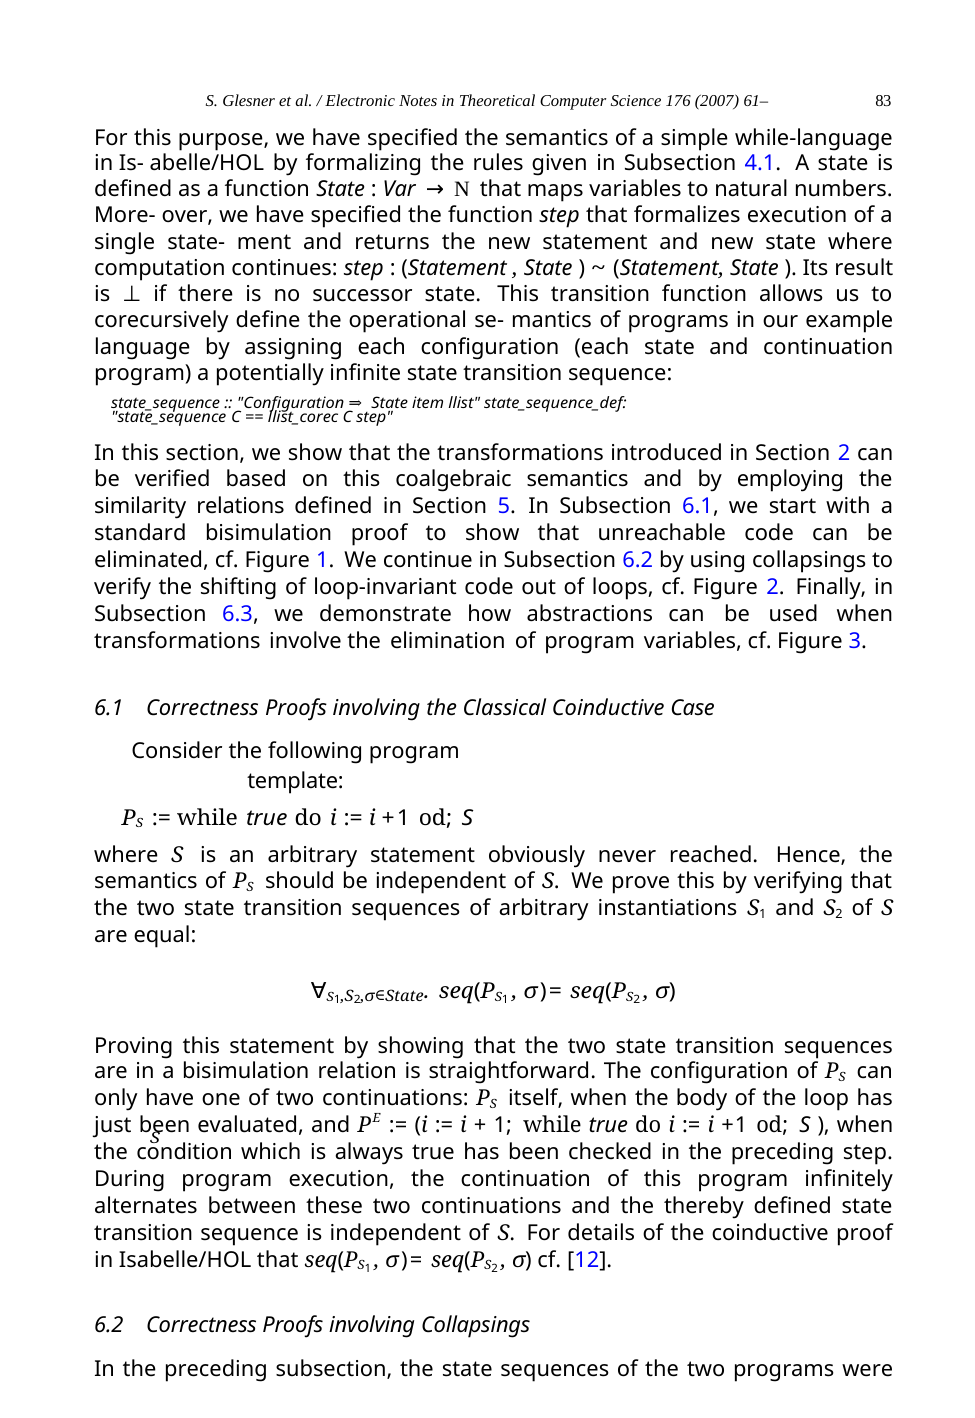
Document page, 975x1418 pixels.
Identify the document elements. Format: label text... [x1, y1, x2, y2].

text ∀S1,S2,σ∈State. seq(PS1 , σ)= seq(PS2 , σ) [80, 975, 906, 1007]
text PS := while true do i := i +1 od; S [81, 802, 515, 831]
text state_sequence :: "Configuration ⇒ State item llist" state_sequence_def: "state_sequence C == llist_corec C step" [111, 396, 708, 427]
text Consider the following program template: [81, 735, 510, 794]
list Correctness Proofs involving the Classical Coinductive Case [94, 692, 906, 722]
text In this section, we show that the transformations introduced in Section 2 can be verified based on this coalgebraic semantics and by employing the similarity relations defined in Section 5. In Subsection 6.1, we start with a standard bisimulation proof to show that unreachable code can be eliminated, cf. Figure 1. We continue in Subsection 6.2 by using collapsings to verify the shifting of loop-invariant code out of loops, cf. Figure 2. Finally, in Subsection 6.3, we demonstrate how abstractions can be used when transformations involve the elimination of program variables, cf. Figure 3. [94, 439, 893, 654]
text For this purpose, we have specified the semantics of a simple while-language in Is- abelle/HOL by formalizing the rules given in Subsection 4.1. A state is defined as a function State : Var → N that maps variables to natural numbers. More- over, we have specified the function step that formalizes execution of a single state- ment and returns the new statement and new state where computation continues: step : (Statement , State ) ~ (Statement, State ). Its result is ⊥ if there is no successor state. This transition function allows us to corecursively define the operational se- mantics of programs in our example language by assigning each configuration (each state and continuation program) a potentially infinite state transition sequence: [94, 124, 893, 387]
text Proving this statement by showing that the two state transition sequences are in a bisimulation relation is straightforward. The configuration of PS can only have one of two continuations: PS itself, when the body of the loop has just been evaluated, and PE := (i := i + 1; while true do i := i +1 od; S ), when the condition which is always true has been checked in the preceding step. During program execution, the continuation of this program infinitely alternates between these two continuations and the thereby defined state transition sequence is independent of S. For details of the coinductive proof in Isabelle/HOL that seq(PS1 , σ)= seq(PS2 , σ) cf. [12]. [94, 1032, 893, 1276]
text where S is an arbitrary statement obviously never reached. Hence, the semantics of PS should be independent of S. We prove this by verifying that the two state transition sequences of arbitrary instantiations S1 and S2 of S are equal: [94, 841, 893, 949]
list Correctness Proofs involving Collapsings [94, 1309, 906, 1339]
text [94, 1355, 893, 1382]
